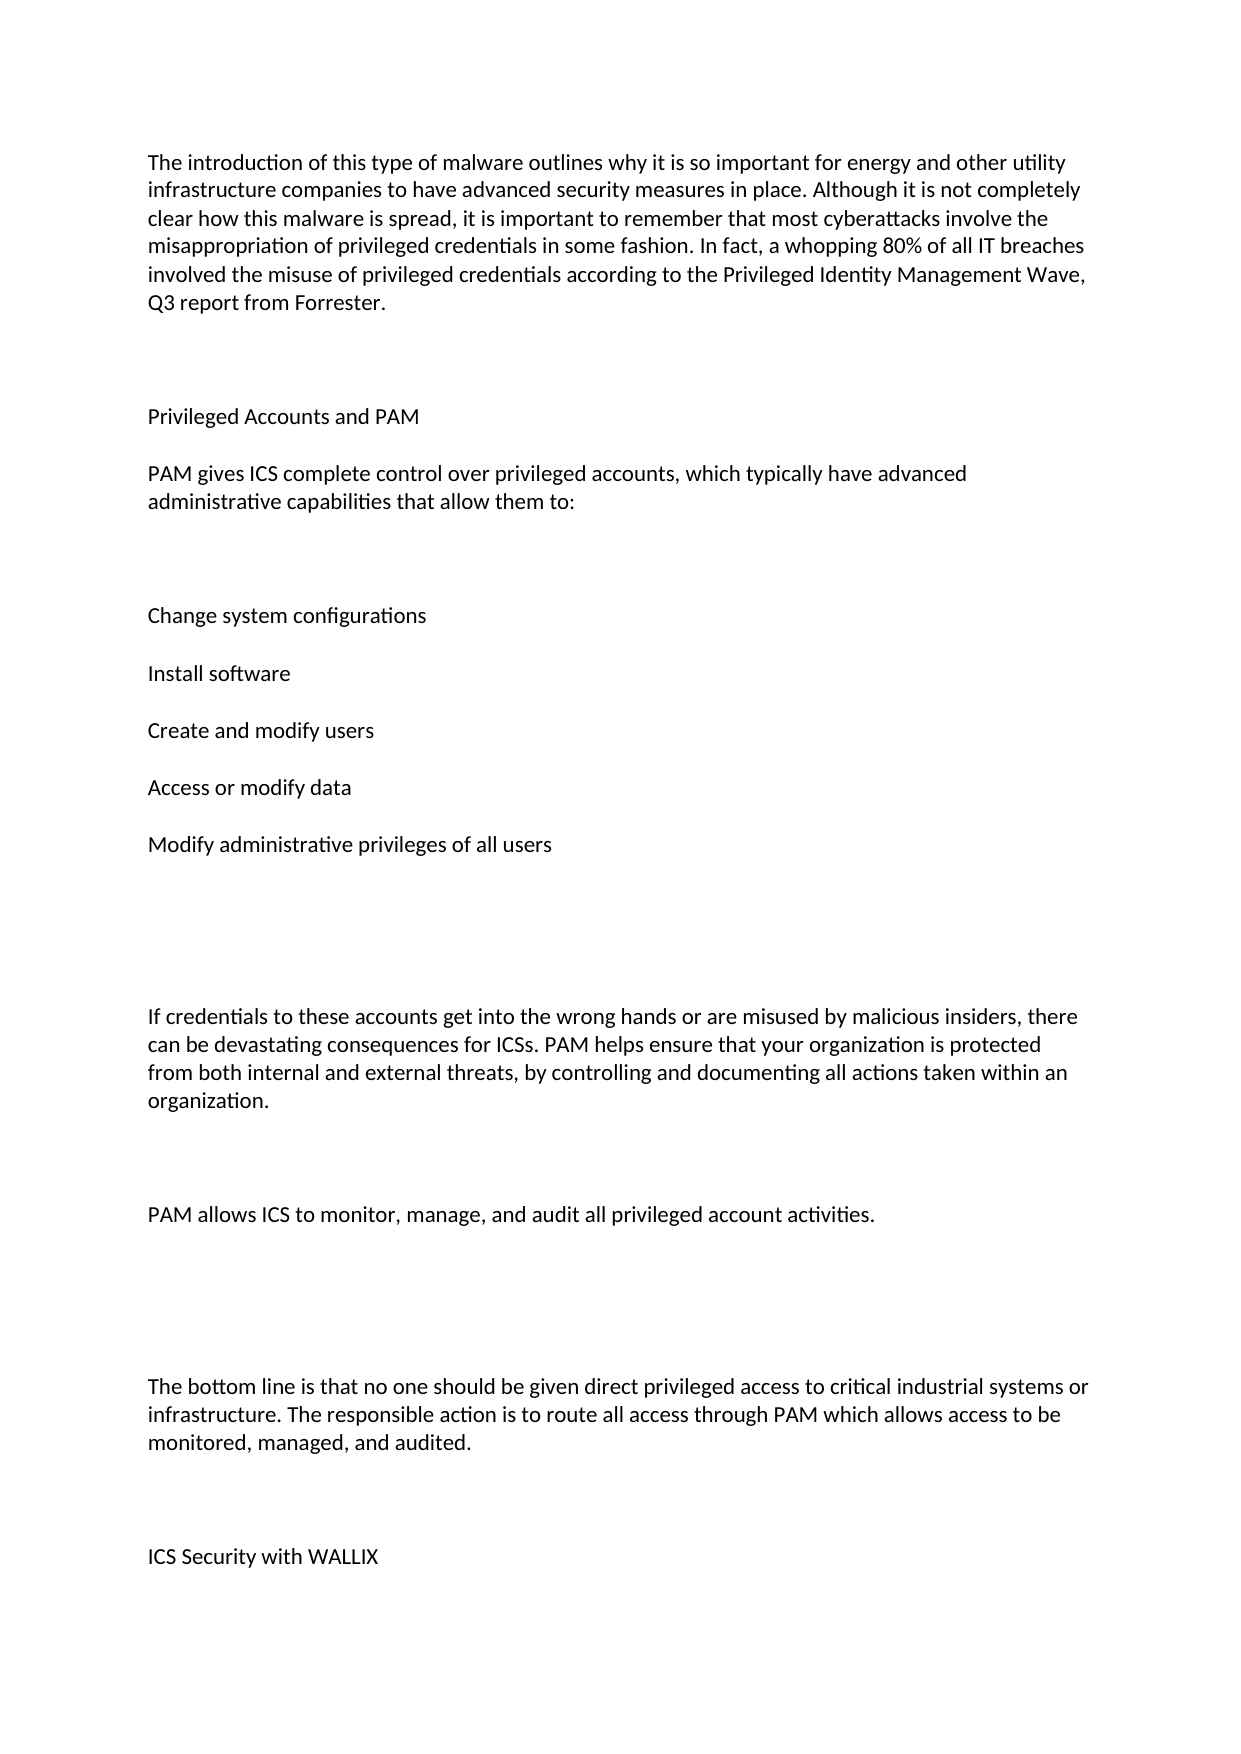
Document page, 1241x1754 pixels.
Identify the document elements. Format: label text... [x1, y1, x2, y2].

text PAM gives ICS complete control over privileged accounts, which typically have advanced administrative capabilities that allow them to: [148, 459, 1093, 515]
text The bottom line is that no one should be given direct privileged access to critical industrial systems or infrastructure. The responsible action is to route all access through PAM which allows access to be monitored, managed, and audited. [148, 1372, 1093, 1456]
text Create and modify users [148, 716, 1093, 744]
text PAM allows ICS to monitor, manage, and audit all privileged account activities. [148, 1200, 1093, 1228]
text Access or modify data [148, 773, 1093, 801]
text If credentials to these accounts get into the wrong hands or are misused by malicious insiders, there can be devastating consequences for ICSs. PAM helps ensure that your organization is protected from both internal and external threats, by controlling and documenting all actions taken within an organization. [148, 1002, 1093, 1114]
text The introduction of this type of malware outlines why it is so important for energy and other utility infrastructure companies to have advanced security measures in place. Although it is not completely clear how this malware is spread, it is important to remember that most cyberattacks involve the misappropriation of privileged credentials in some fashion. In fact, a whopping 80% of all IT breaches involved the misuse of privileged credentials according to the Privileged Identity Management Wave, Q3 report from Forrester. [148, 148, 1093, 316]
text Modify administrative privileges of all users [148, 830, 1093, 858]
text Change system configurations [148, 602, 1093, 630]
text ICS Security with WALLIX [148, 1542, 1093, 1570]
text Privileged Accounts and PAM [148, 402, 1093, 430]
text Install software [148, 659, 1093, 687]
